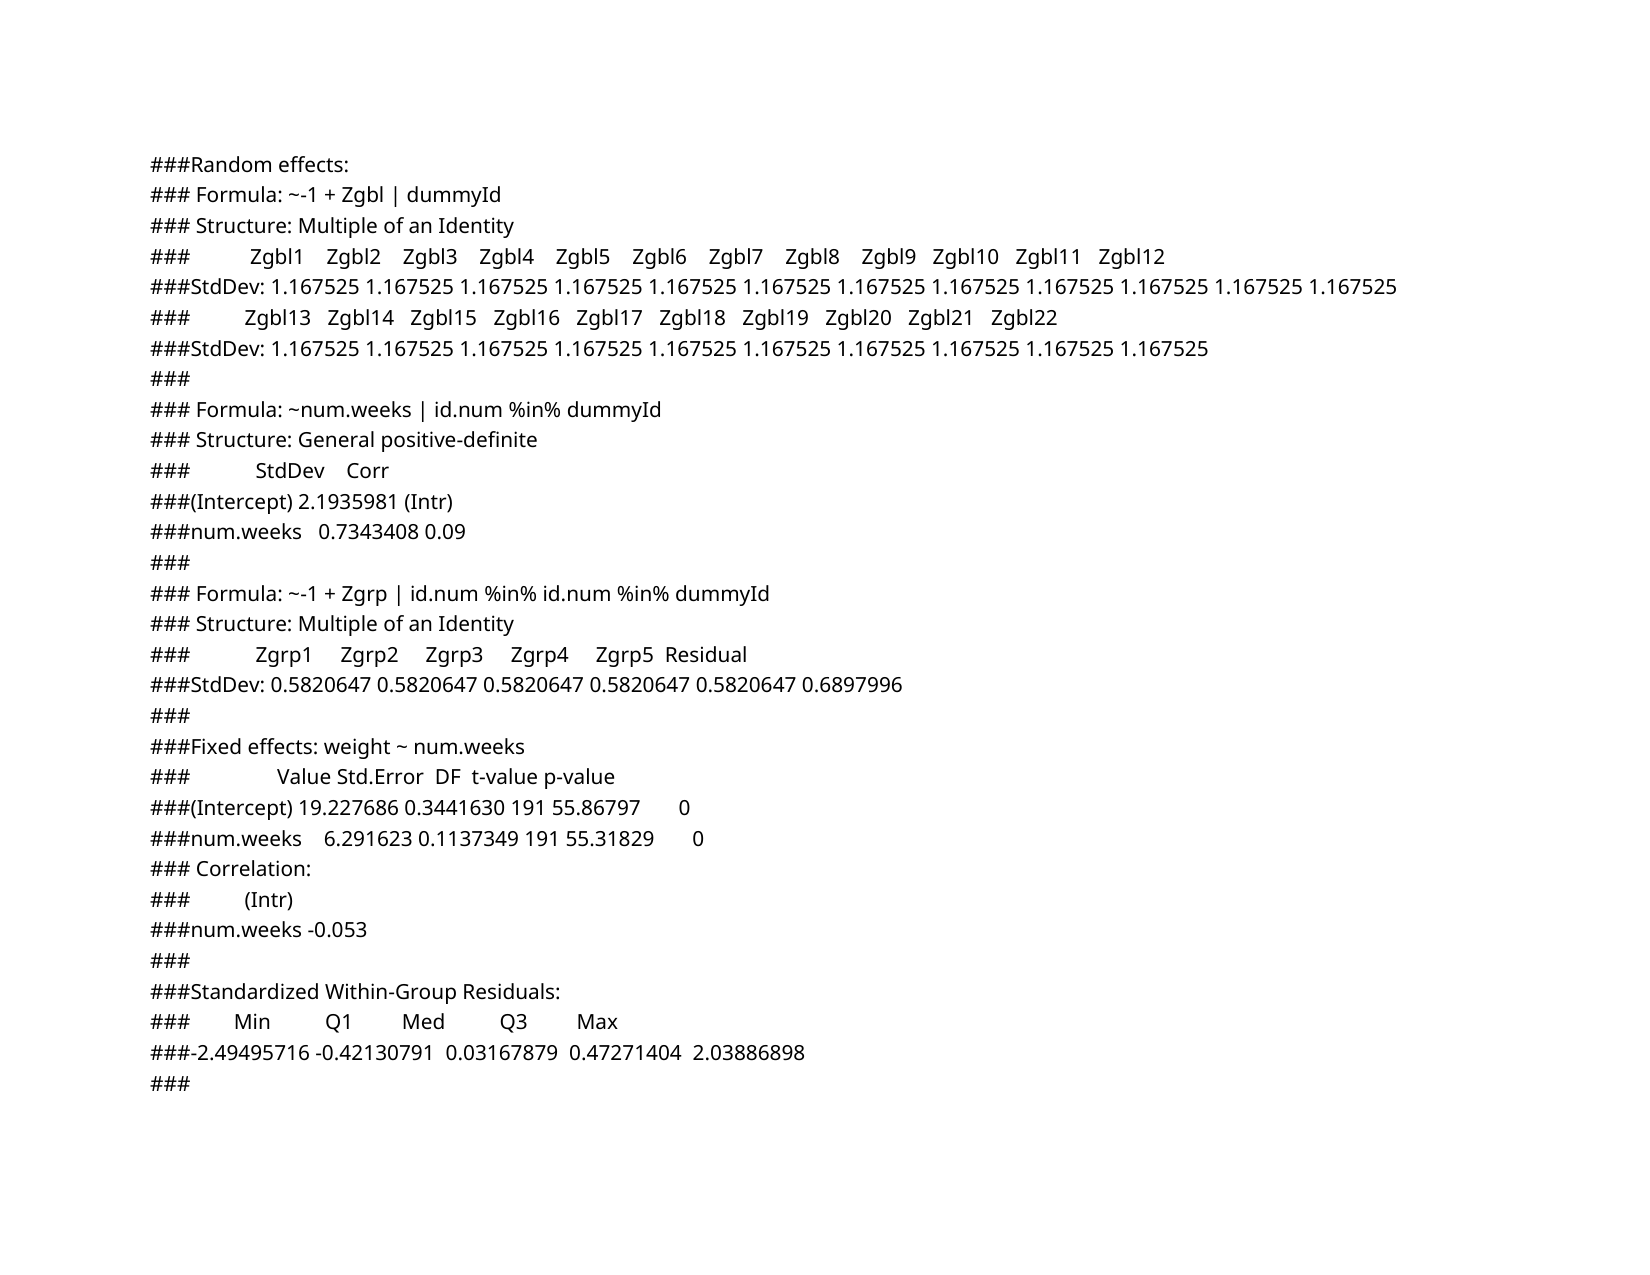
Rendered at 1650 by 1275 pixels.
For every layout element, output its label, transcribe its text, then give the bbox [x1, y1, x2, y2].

text ###num.weeks -0.053 [150, 916, 1500, 944]
text ###(Intercept) 19.227686 0.3441630 191 55.86797 0 [150, 793, 1500, 822]
text ###-2.49495716 -0.42130791 0.03167879 0.47271404 2.03886898 [150, 1038, 1500, 1067]
text ### Zgbl1 Zgbl2 Zgbl3 Zgbl4 Zgbl5 Zgbl6 Zgbl7 Zgbl8 Zgbl9 Zgbl10 Zgbl11 Zgbl12 [150, 242, 1500, 270]
text ### Formula: ~-1 + Zgrp | id.num %in% id.num %in% dummyId [150, 579, 1500, 607]
text ### Value Std.Error DF t-value p-value [150, 762, 1500, 791]
text ### Min Q1 Med Q3 Max [150, 1007, 1500, 1036]
text ### Zgbl13 Zgbl14 Zgbl15 Zgbl16 Zgbl17 Zgbl18 Zgbl19 Zgbl20 Zgbl21 Zgbl22 [150, 303, 1500, 332]
text ###Random effects: [150, 150, 1500, 178]
text ###StdDev: 1.167525 1.167525 1.167525 1.167525 1.167525 1.167525 1.167525 1.167525 1.167525 1.167525 1.167525 1.167525 [150, 272, 1500, 301]
text ### [150, 946, 1500, 975]
text ###StdDev: 0.5820647 0.5820647 0.5820647 0.5820647 0.5820647 0.6897996 [150, 671, 1500, 699]
text ###Fixed effects: weight ~ num.weeks [150, 732, 1500, 760]
text ### [150, 364, 1500, 393]
text ### Formula: ~num.weeks | id.num %in% dummyId [150, 395, 1500, 423]
text ### [150, 701, 1500, 730]
text ### Structure: Multiple of an Identity [150, 211, 1500, 240]
text ### Structure: General positive-definite [150, 426, 1500, 454]
text ### Formula: ~-1 + Zgbl | dummyId [150, 181, 1500, 209]
text ### StdDev Corr [150, 456, 1500, 485]
text ###Standardized Within-Group Residuals: [150, 977, 1500, 1005]
text ###(Intercept) 2.1935981 (Intr) [150, 487, 1500, 515]
text ### (Intr) [150, 885, 1500, 913]
text ###StdDev: 1.167525 1.167525 1.167525 1.167525 1.167525 1.167525 1.167525 1.167525 1.167525 1.167525 [150, 334, 1500, 362]
text ### [150, 1069, 1500, 1097]
text ### Structure: Multiple of an Identity [150, 609, 1500, 638]
text ### [150, 548, 1500, 577]
text ###num.weeks 0.7343408 0.09 [150, 517, 1500, 546]
text ###num.weeks 6.291623 0.1137349 191 55.31829 0 [150, 824, 1500, 852]
text ### Correlation: [150, 854, 1500, 883]
text ### Zgrp1 Zgrp2 Zgrp3 Zgrp4 Zgrp5 Residual [150, 640, 1500, 668]
